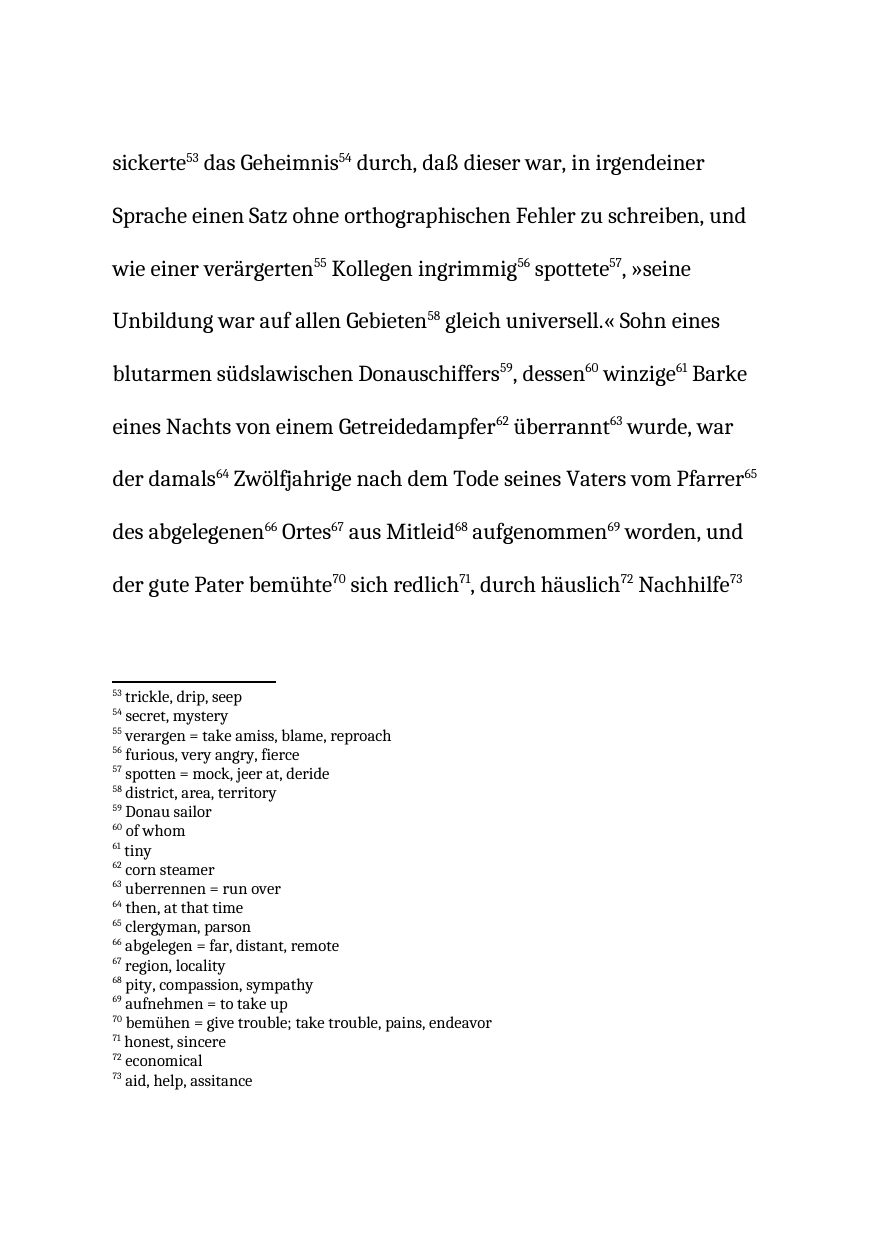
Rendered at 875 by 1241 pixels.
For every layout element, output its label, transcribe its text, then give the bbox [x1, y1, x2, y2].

text In der Tat erinnerte mich nun dieses jungen Weltmeisters und sogar einiger Einzelheiten im Zusammenhang mit seiner raketehaften Karriere; mein Freund, ein aufmerksamerer Zeitungsleser als ich, konnte sie mit einer ganzen Reihe von Anekdoten ergänzen. Czentovic hatten sich vor etwa einem Jahr mit einem Schlage neben die bewährtesten Altmeister der Schachkunst, wie Aljechin, Capablanca, Tartakower, Lasker, Bogoljubow, gestellt; seit dem Auftreten des siebenjährigen Wunderkindes Rzecewski bei dem Schachturnier 1922 in New York hatte noch nie der Einbruch eines völlig Unbekannten in die ruhmreiche Gilde derart allgemeines Aufsehen erregt. Denn Czentovics intellektuelle Eigenschaften schienen ihm keineswegs solch eine blendende Karriere von vornherein zu weissagen. Bald sickerte das Geheimnis durch, daß dieser war, in irgendeiner Sprache einen Satz ohne orthographischen Fehler zu schreiben, und wie einer verärgerten Kollegen ingrimmig spottete, »seine Unbildung war auf allen Gebieten gleich universell.« Sohn eines blutarmen südslawischen Donauschiffers, dessen winzige Barke eines Nachts von einem Getreidedampfer überrannt wurde, war der damals Zwölfjahrige nach dem Tode seines Vaters vom Pfarrer des abgelegenen Ortes aus Mitleid aufgenommen worden, und der gute Pater bemühte sich redlich, durch häuslich Nachhilfe wettzumachen, was das maulfaule, dumpfe, breitstirnige Kind in der Dorfschule nicht zu erlernen vermochte. [112, 150, 762, 598]
